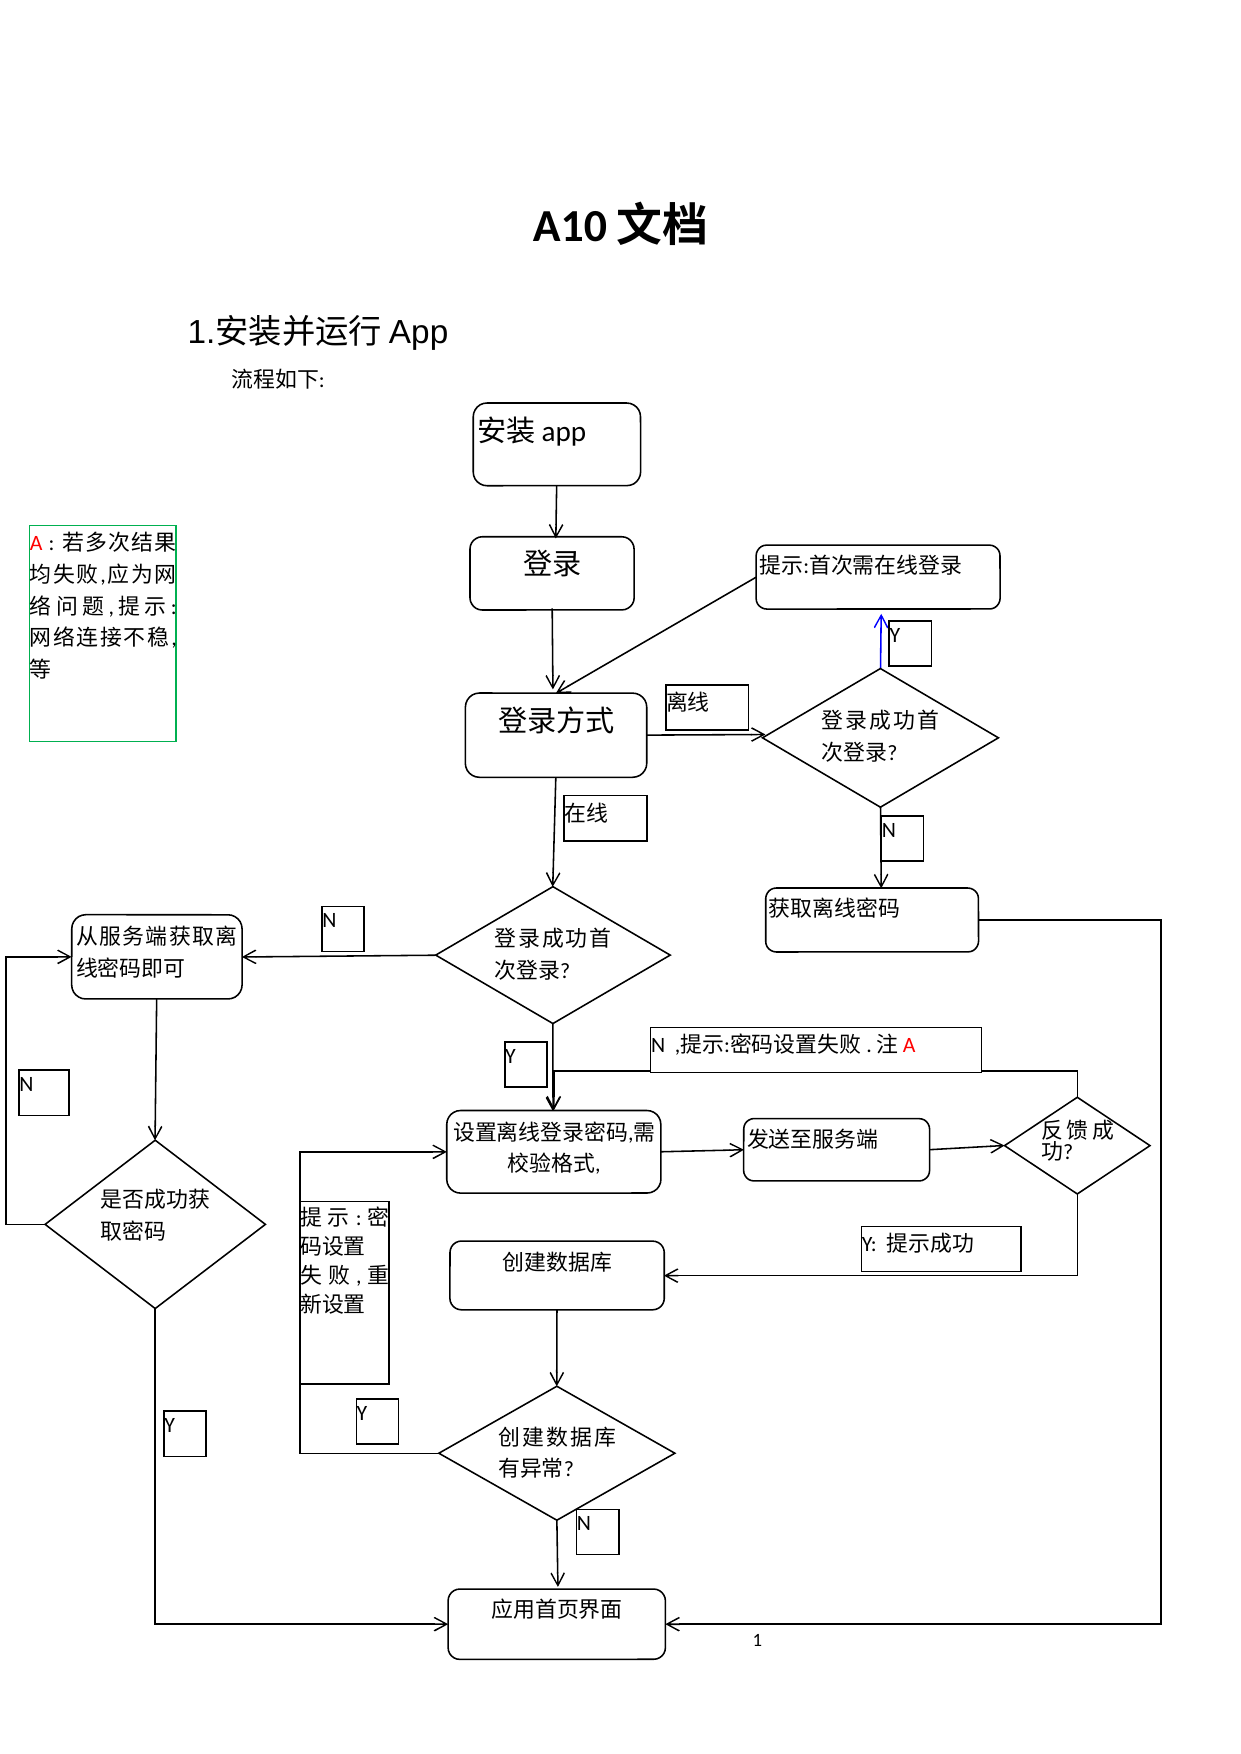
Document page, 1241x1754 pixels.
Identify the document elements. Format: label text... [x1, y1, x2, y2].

subtitle 安装并运行App [187, 297, 1053, 362]
list 流程如下: [187, 362, 1053, 394]
subtitle A10文档 [187, 172, 1053, 270]
